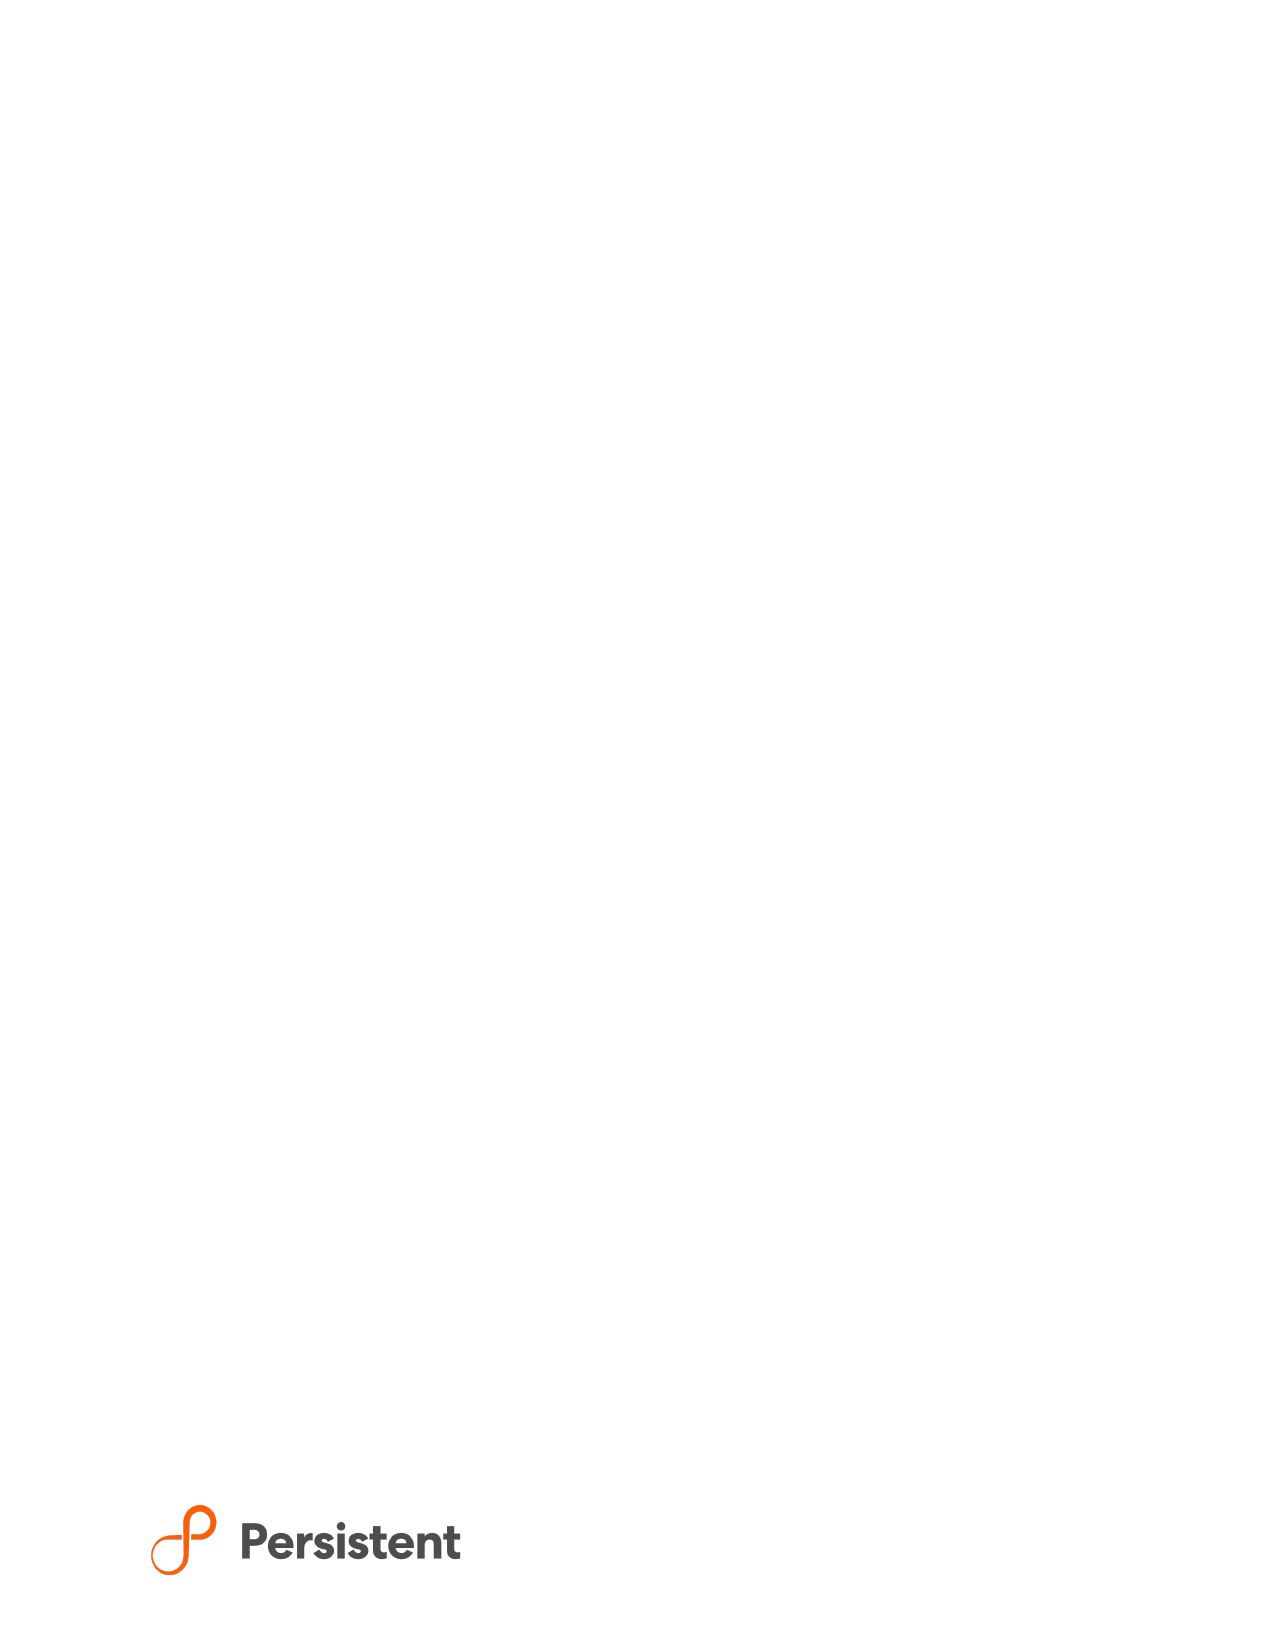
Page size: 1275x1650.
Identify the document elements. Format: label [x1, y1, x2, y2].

picture [150, 1505, 461, 1575]
